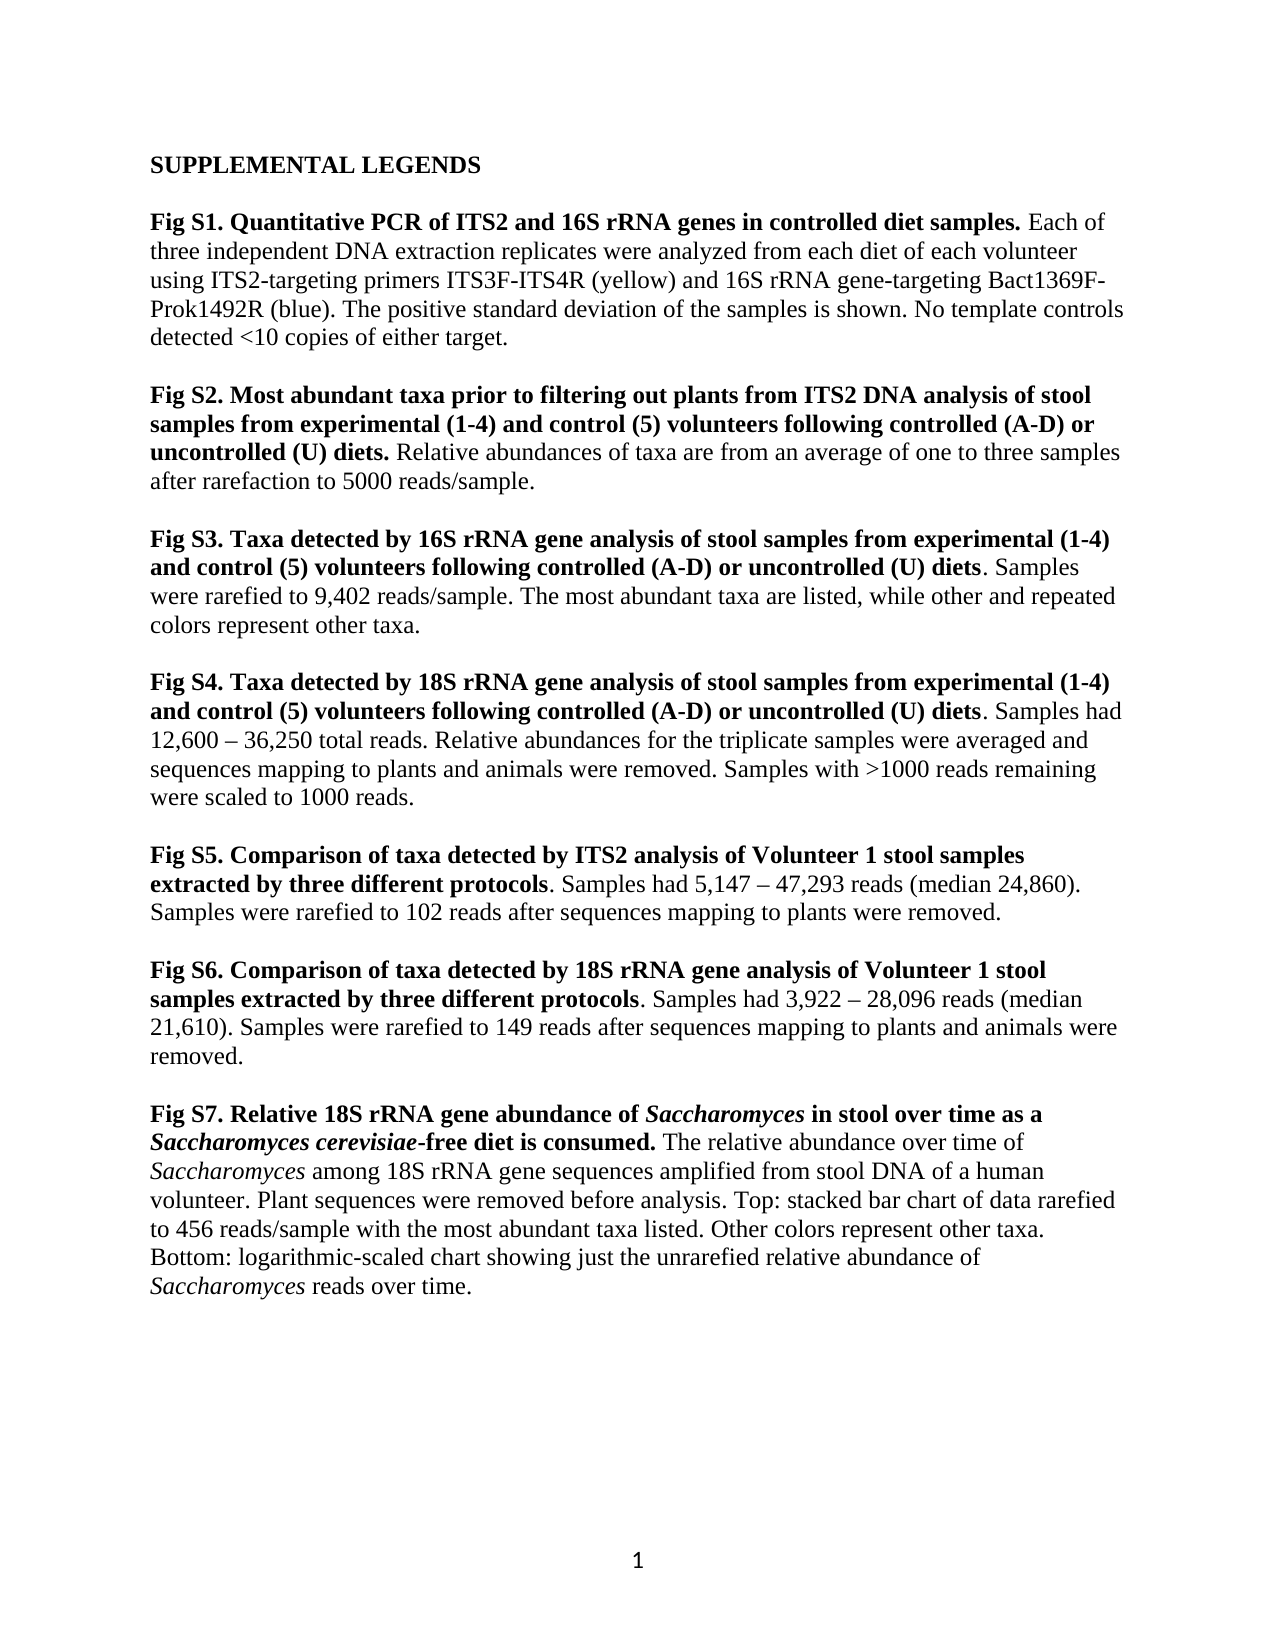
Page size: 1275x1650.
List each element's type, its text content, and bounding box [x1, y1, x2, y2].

text Fig S1. Quantitative PCR of ITS2 and 16S rRNA genes in controlled diet samples. Each of three independent DNA extraction replicates were analyzed from each diet of each volunteer using ITS2-targeting primers ITS3F-ITS4R (yellow) and 16S rRNA gene-targeting Bact1369F-Prok1492R (blue). The positive standard deviation of the samples is shown. No template controls detected <10 copies of either target. [150, 207, 1125, 351]
text Supplemental Legends [150, 150, 1125, 179]
text Fig S5. Comparison of taxa detected by ITS2 analysis of Volunteer 1 stool samples extracted by three different protocols. Samples had 5,147 – 47,293 reads (median 24,860). Samples were rarefied to 102 reads after sequences mapping to plants were removed. [150, 840, 1125, 926]
text Fig S3. Taxa detected by 16S rRNA gene analysis of stool samples from experimental (1-4) and control (5) volunteers following controlled (A-D) or uncontrolled (U) diets. Samples were rarefied to 9,402 reads/sample. The most abundant taxa are listed, while other and repeated colors represent other taxa. [150, 524, 1125, 639]
text Fig S7. Relative 18S rRNA gene abundance of Saccharomyces in stool over time as a Saccharomyces cerevisiae-free diet is consumed. The relative abundance over time of Saccharomyces among 18S rRNA gene sequences amplified from stool DNA of a human volunteer. Plant sequences were removed before analysis. Top: stacked bar chart of data rarefied to 456 reads/sample with the most abundant taxa listed. Other colors represent other taxa. Bottom: logarithmic-scaled chart showing just the unrarefied relative abundance of Saccharomyces reads over time. [150, 1099, 1125, 1300]
text Fig S2. Most abundant taxa prior to filtering out plants from ITS2 DNA analysis of stool samples from experimental (1-4) and control (5) volunteers following controlled (A-D) or uncontrolled (U) diets. Relative abundances of taxa are from an average of one to three samples after rarefaction to 5000 reads/sample. [150, 380, 1125, 495]
text Fig S4. Taxa detected by 18S rRNA gene analysis of stool samples from experimental (1-4) and control (5) volunteers following controlled (A-D) or uncontrolled (U) diets. Samples had 12,600 – 36,250 total reads. Relative abundances for the triplicate samples were averaged and sequences mapping to plants and animals were removed. Samples with >1000 reads remaining were scaled to 1000 reads. [150, 667, 1125, 811]
text Fig S6. Comparison of taxa detected by 18S rRNA gene analysis of Volunteer 1 stool samples extracted by three different protocols. Samples had 3,922 – 28,096 reads (median 21,610). Samples were rarefied to 149 reads after sequences mapping to plants and animals were removed. [150, 955, 1125, 1070]
